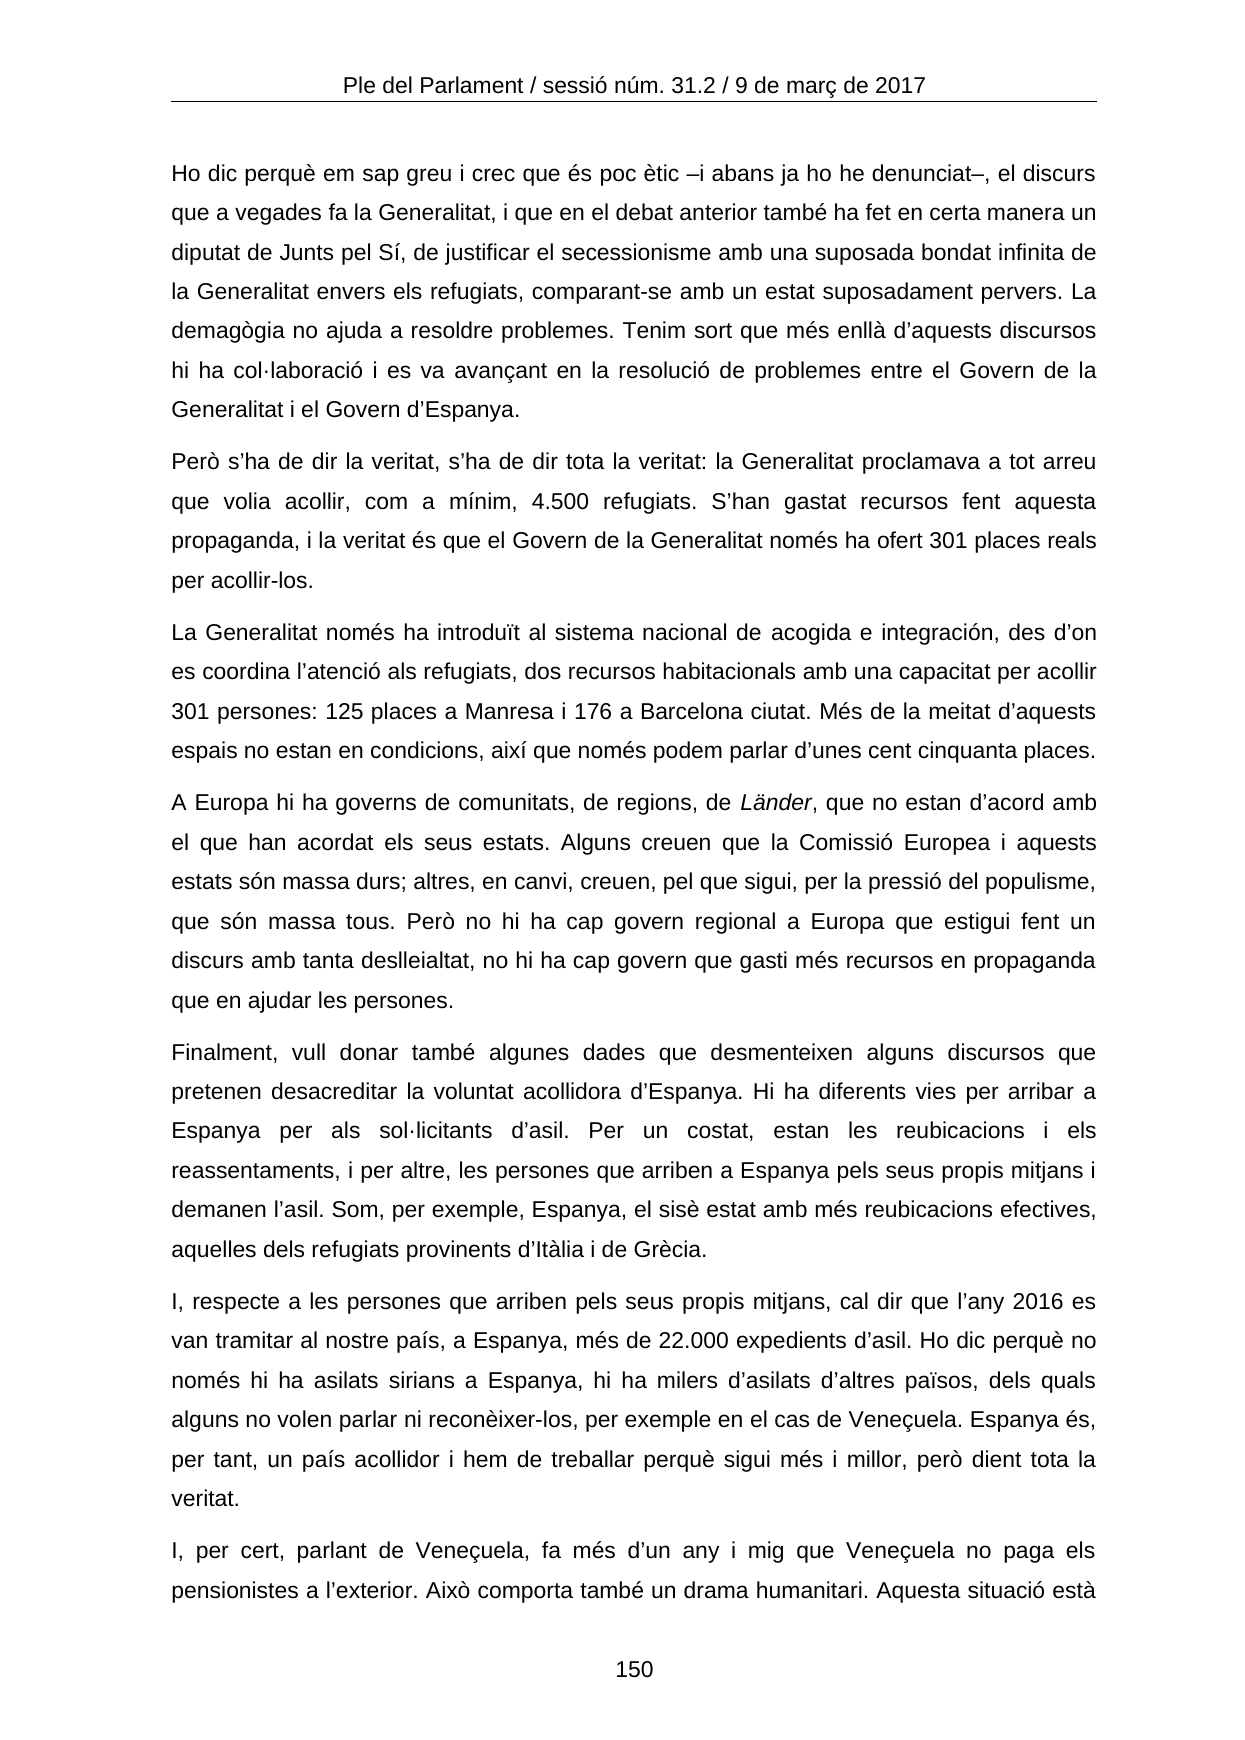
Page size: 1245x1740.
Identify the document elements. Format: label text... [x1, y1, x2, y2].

text I, respecte a les persones que arriben pels seus propis mitjans, cal dir que l’any 2016 es van tramitar al nostre país, a Espanya, més de 22.000 expedients d’asil. Ho dic perquè no només hi ha asilats sirians a Espanya, hi ha milers d’asilats d’altres països, dels quals alguns no volen parlar ni reconèixer-los, per exemple en el cas de Veneçuela. Espanya és, per tant, un país acollidor i hem de treballar perquè sigui més i millor, però dient tota la veritat. [171, 1288, 1097, 1512]
text Però s’ha de dir la veritat, s’ha de dir tota la veritat: la Generalitat proclamava a tot arreu que volia acollir, com a mínim, 4.500 refugiats. S’han gastat recursos fent aquesta propaganda, i la veritat és que el Govern de la Generalitat només ha ofert 301 places reals per acollir-los. [171, 448, 1097, 593]
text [171, 1537, 1097, 1603]
text La Generalitat només ha introduït al sistema nacional de acogida e integración, des d’on es coordina l’atenció als refugiats, dos recursos habitacionals amb una capacitat per acollir 301 persones: 125 places a Manresa i 176 a Barcelona ciutat. Més de la meitat d’aquests espais no estan en condicions, així que només podem parlar d’unes cent cinquanta places. [171, 619, 1097, 763]
text A Europa hi ha governs de comunitats, de regions, de Länder, que no estan d’acord amb el que han acordat els seus estats. Alguns creuen que la Comissió Europea i aquests estats són massa durs; altres, en canvi, creuen, pel que sigui, per la pressió del populisme, que són massa tous. Però no hi ha cap govern regional a Europa que estigui fent un discurs amb tanta deslleialtat, no hi ha cap govern que gasti més recursos en propaganda que en ajudar les persones. [171, 789, 1097, 1013]
text Ho dic perquè em sap greu i crec que és poc ètic –i abans ja ho he denunciat–, el discurs que a vegades fa la Generalitat, i que en el debat anterior també ha fet en certa manera un diputat de Junts pel Sí, de justificar el secessionisme amb una suposada bondat infinita de la Generalitat envers els refugiats, comparant-se amb un estat suposadament pervers. La demagògia no ajuda a resoldre problemes. Tenim sort que més enllà d’aquests discursos hi ha col·laboració i es va avançant en la resolució de problemes entre el Govern de la Generalitat i el Govern d’Espanya. [171, 159, 1097, 423]
text Finalment, vull donar també algunes dades que desmenteixen alguns discursos que pretenen desacreditar la voluntat acollidora d’Espanya. Hi ha diferents vies per arribar a Espanya per als sol·licitants d’asil. Per un costat, estan les reubicacions i els reassentaments, i per altre, les persones que arriben a Espanya pels seus propis mitjans i demanen l’asil. Som, per exemple, Espanya, el sisè estat amb més reubicacions efectives, aquelles dels refugiats provinents d’Itàlia i de Grècia. [171, 1038, 1097, 1262]
